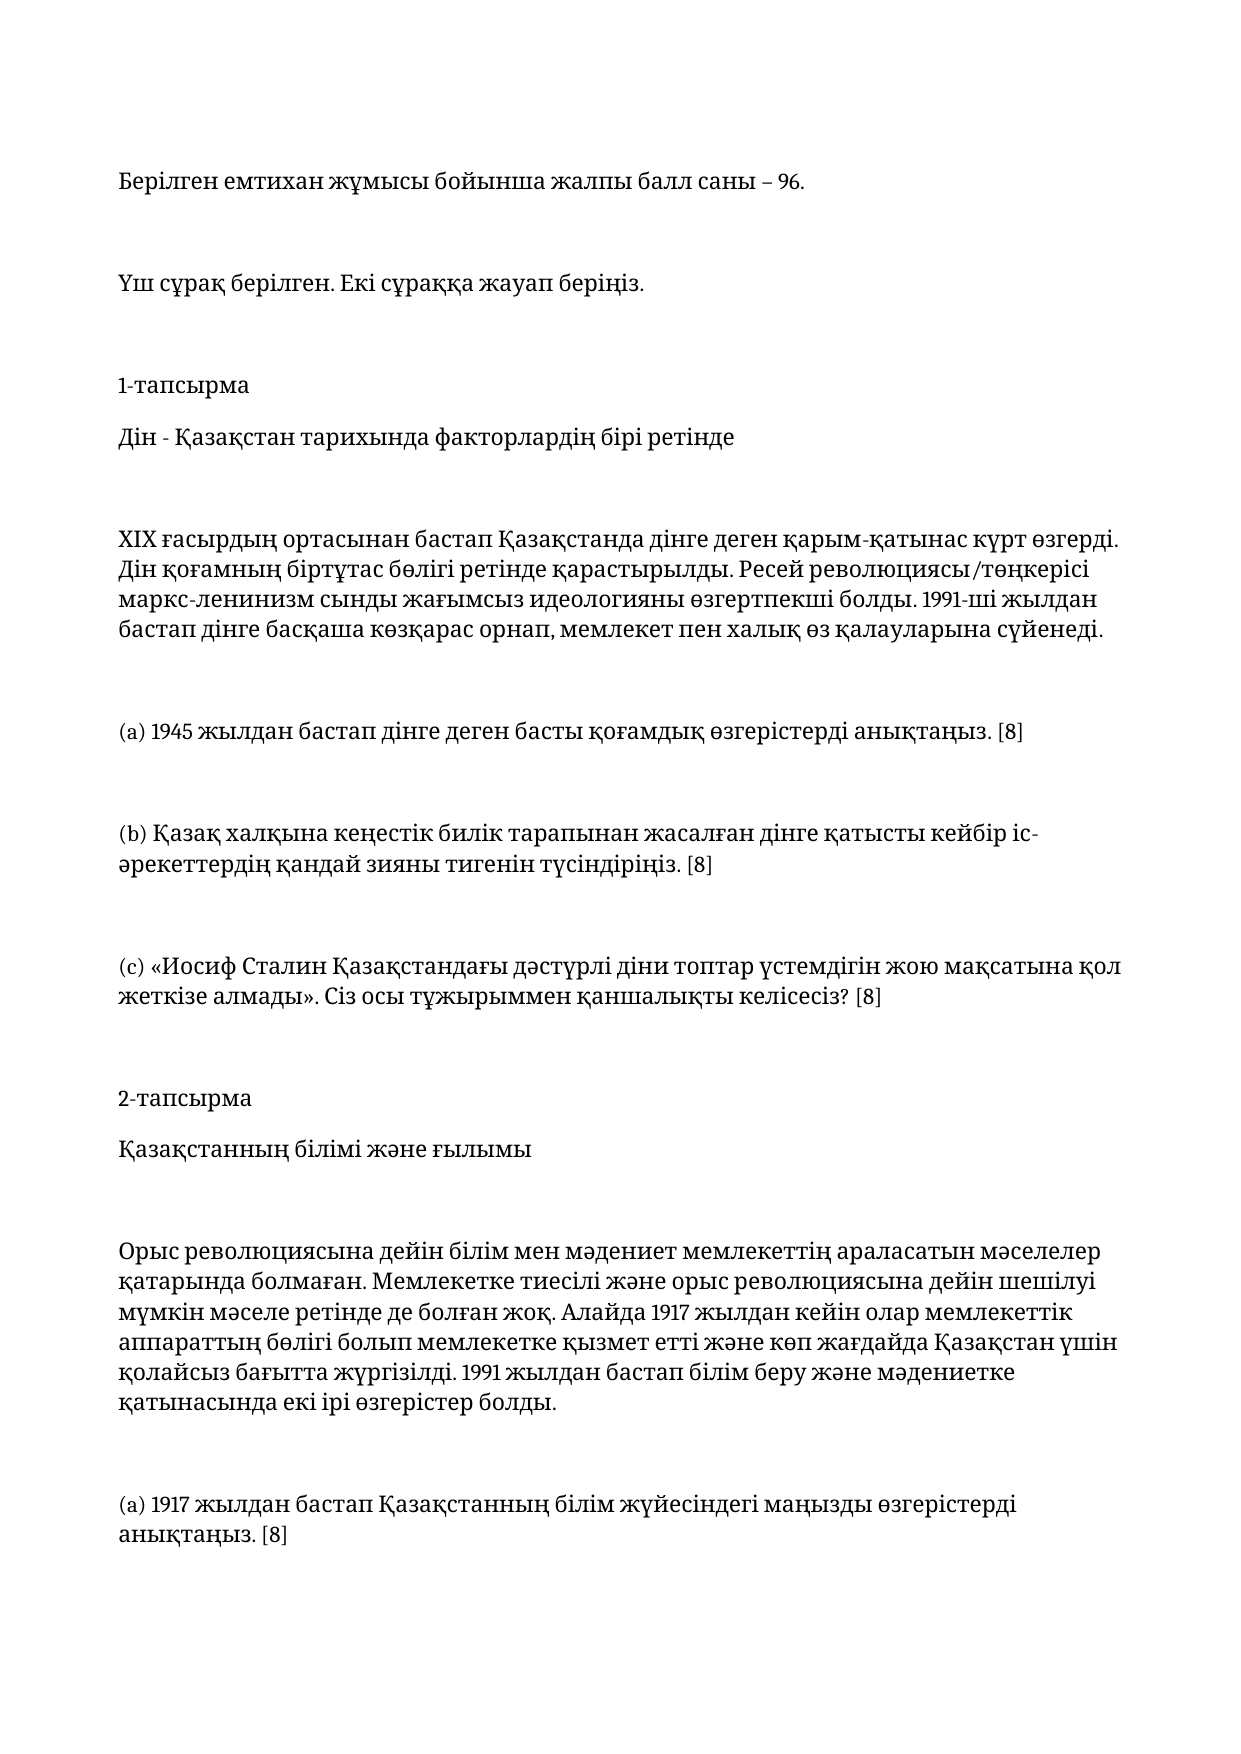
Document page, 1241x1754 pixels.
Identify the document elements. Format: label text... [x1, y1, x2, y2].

text 1-тапсырма [118, 373, 1122, 400]
text Орыс революциясына дейін білім мен мәдениет мемлекеттің араласатын мәселелер қатарында болмаған. Мемлекетке тиесілі және орыс революциясына дейін шешілуі мүмкін мәселе ретінде де болған жоқ. Алайда 1917 жылдан кейін олар мемлекеттік аппараттың бөлігі болып мемлекетке қызмет етті және көп жағдайда Қазақстан үшін қолайсыз бағытта жүргізілді. 1991 жылдан бастап білім беру және мәдениетке қатынасында екі ірі өзгерістер болды. [118, 1239, 1122, 1416]
text (c) «Иосиф Сталин Қазақстандағы дәстүрлі діни топтар үстемдігін жою мақсатына қол жеткізе алмады». Сіз осы тұжырыммен қаншалықты келісесіз? [8] [118, 953, 1122, 1010]
text (a) 1917 жылдан бастап Қазақстанның білім жүйесіндегі маңызды өзгерістерді анықтаңыз. [8] [118, 1492, 1122, 1549]
text (a) 1945 жылдан бастап дінге деген басты қоғамдық өзгерістерді анықтаңыз. [8] [118, 719, 1122, 746]
text 2-тапсырма [118, 1086, 1122, 1112]
text ХІХ ғасырдың ортасынан бастап Қазақстанда дінге деген қарым-қатынас күрт өзгерді. Дін қоғамның біртұтас бөлігі ретінде қарастырылды. Ресей революциясы/төңкерісі маркс-ленинизм сынды жағымсыз идеологияны өзгертпекші болды. 1991-ші жылдан бастап дінге басқаша көзқарас орнап, мемлекет пен халық өз қалауларына сүйенеді. [118, 526, 1122, 643]
text Қазақстанның білімі және ғылымы [118, 1137, 1122, 1163]
text Дін - Қазақстан тарихында факторлардің бірі ретінде [118, 424, 1122, 451]
text Берілген емтихан жұмысы бойынша жалпы балл саны – 96. [118, 169, 1122, 196]
text (b) Қазақ халқына кеңестік билік тарапынан жасалған дінге қатысты кейбір іс-әрекеттердің қандай зияны тигенін түсіндіріңіз. [8] [118, 821, 1122, 878]
text Үш сұрақ берілген. Екі сұраққа жауап беріңіз. [118, 271, 1122, 298]
